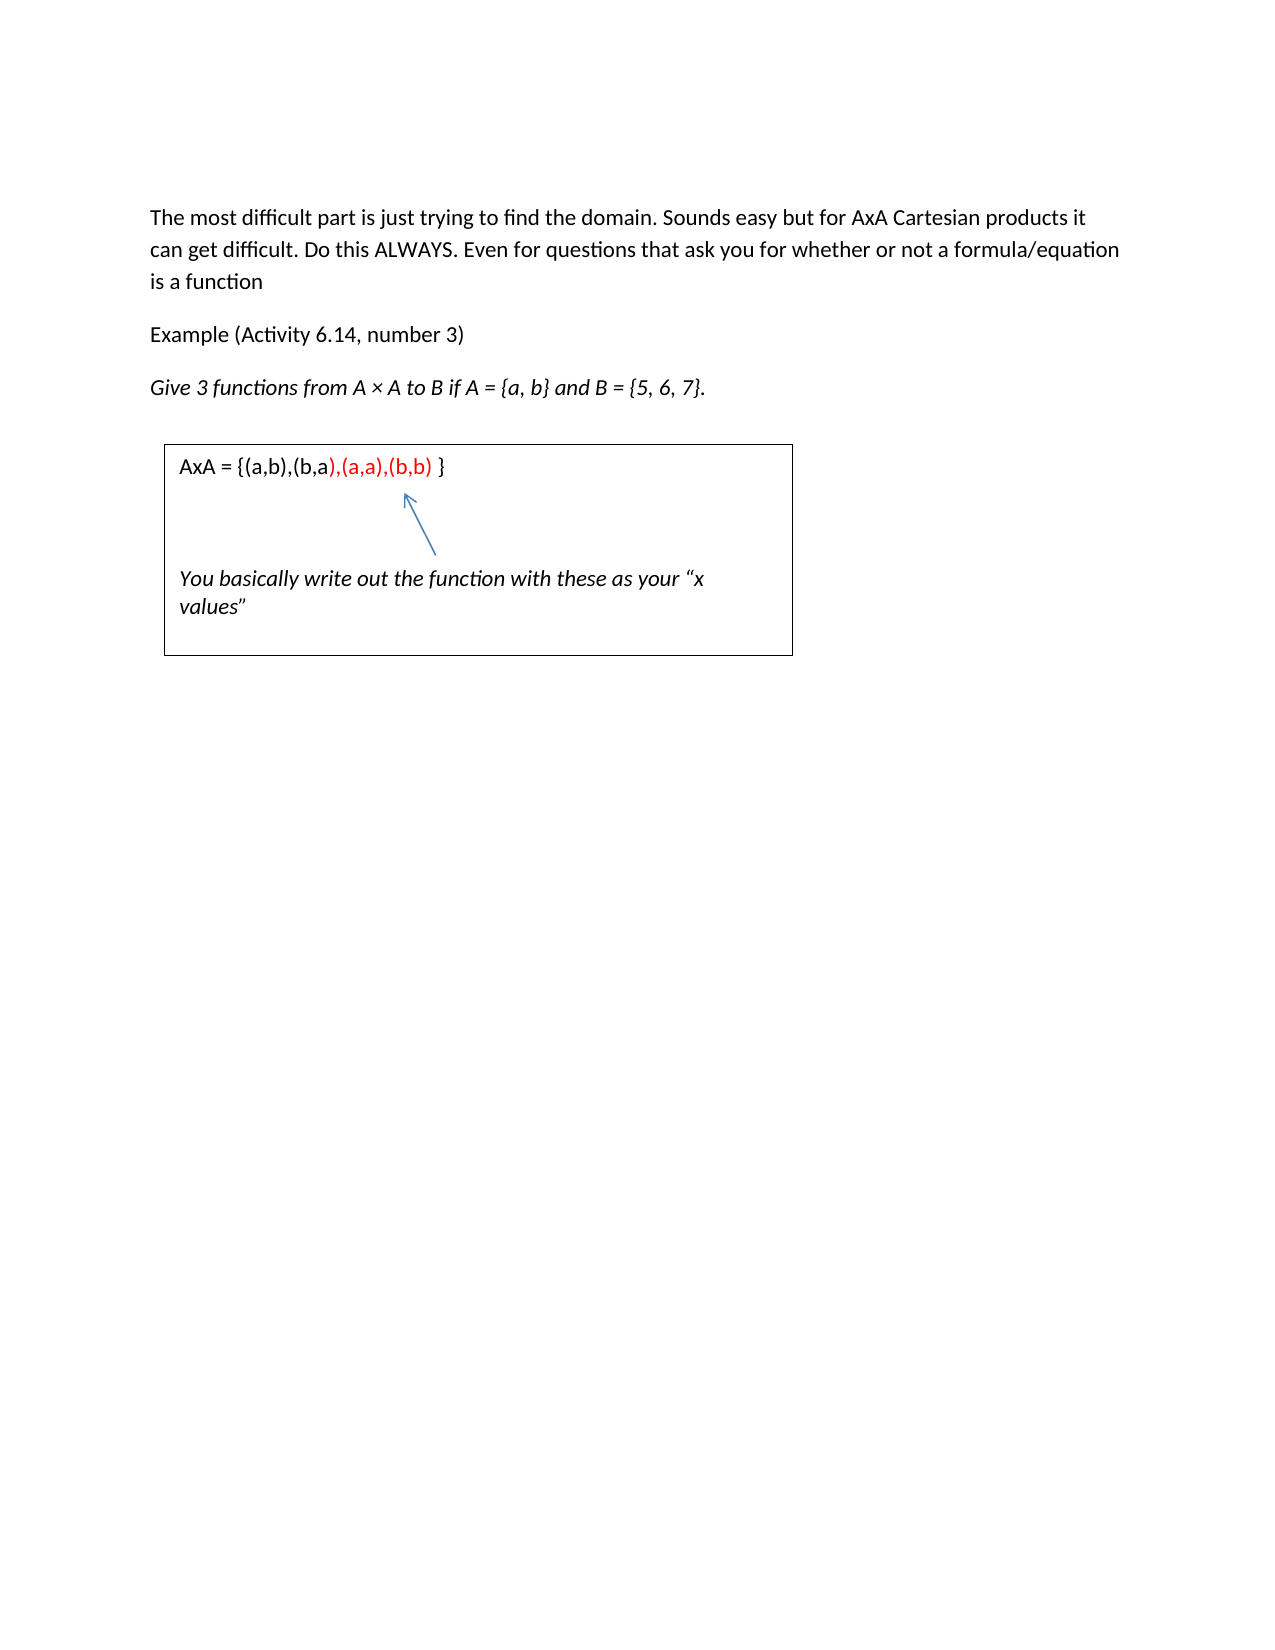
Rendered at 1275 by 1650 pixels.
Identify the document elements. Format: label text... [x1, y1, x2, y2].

text The most difficult part is just trying to find the domain. Sounds easy but for AxA Cartesian products it can get difficult. Do this ALWAYS. Even for questions that ask you for whether or not a formula/equation is a function [150, 203, 1125, 295]
text Example (Activity 6.14, number 3) [150, 320, 1125, 348]
text Give 3 functions from A × A to B if A = {a, b} and B = {5, 6, 7}. [150, 373, 1125, 401]
